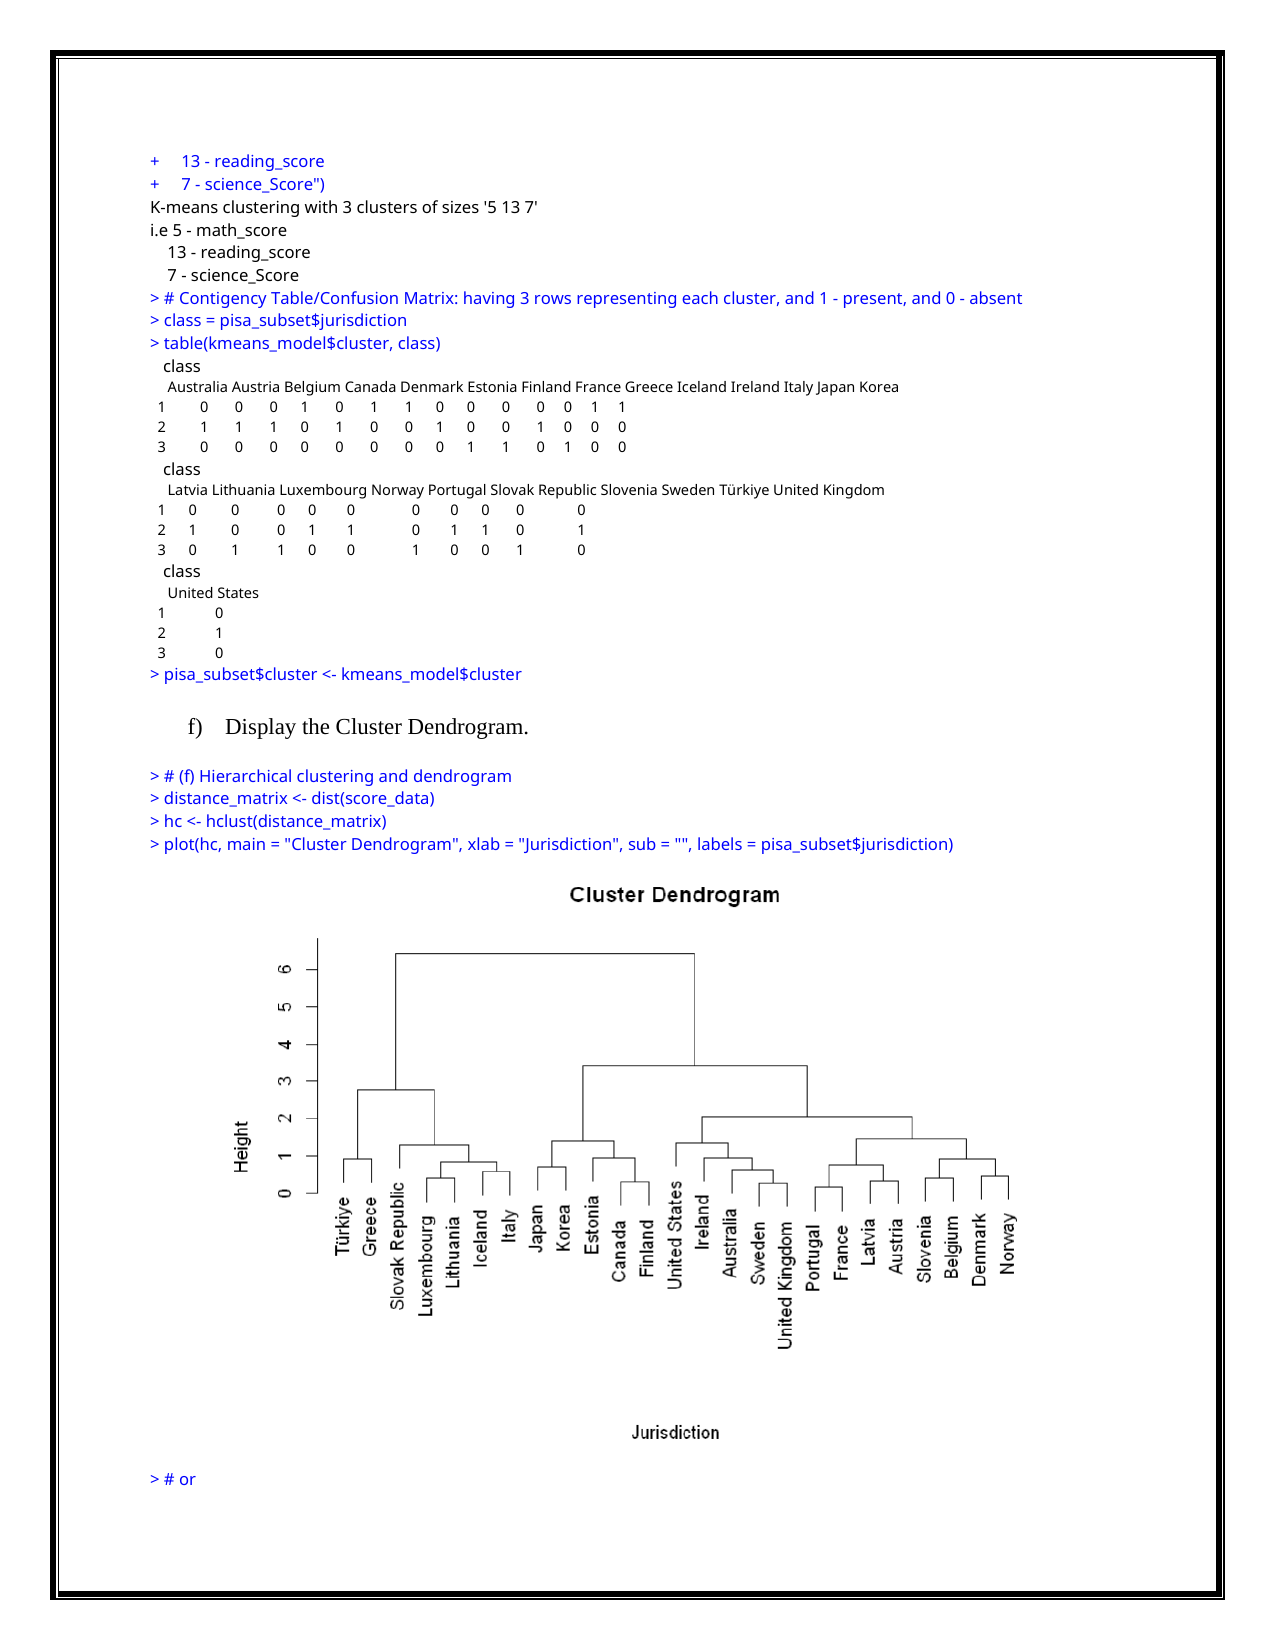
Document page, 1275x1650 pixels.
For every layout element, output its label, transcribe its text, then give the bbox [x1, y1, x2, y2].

text Australia Austria Belgium Canada Denmark Estonia Finland France Greece Iceland Ireland Italy Japan Korea [150, 377, 1125, 397]
text 1 0 0 0 0 0 0 0 0 0 0 [150, 500, 1125, 520]
text 2 1 [150, 622, 1125, 642]
text 13 - reading_score [150, 241, 1125, 263]
text i.e 5 - math_score [150, 218, 1125, 241]
text 3 0 [150, 642, 1125, 662]
text class [150, 457, 1125, 480]
text > # Contigency Table/Confusion Matrix: having 3 rows representing each cluster, and 1 - present, and 0 - absent [150, 286, 1125, 309]
text Latvia Lithuania Luxembourg Norway Portugal Slovak Republic Slovenia Sweden Türkiye United Kingdom [150, 480, 1125, 500]
text 1 0 [150, 602, 1125, 622]
text 3 0 0 0 0 0 0 0 0 1 1 0 1 0 0 [150, 437, 1125, 457]
text > hc <- hclust(distance_matrix) [150, 810, 1125, 832]
picture [227, 877, 1048, 1445]
text 1 0 0 0 1 0 1 1 0 0 0 0 0 1 1 [150, 397, 1125, 417]
text + 7 - science_Score") [150, 173, 1125, 195]
text 2 1 1 1 0 1 0 0 1 0 0 1 0 0 0 [150, 417, 1125, 437]
text 7 - science_Score [150, 263, 1125, 286]
text K-means clustering with 3 clusters of sizes '5 13 7' [150, 195, 1125, 218]
text 3 0 1 1 0 0 1 0 0 1 0 [150, 540, 1125, 560]
text > table(kmeans_model$cluster, class) [150, 332, 1125, 354]
text > class = pisa_subset$jurisdiction [150, 309, 1125, 332]
text > pisa_subset$cluster <- kmeans_model$cluster [150, 662, 1125, 713]
text United States [150, 582, 1125, 602]
text class [150, 560, 1125, 582]
text > # or [150, 1467, 1125, 1490]
text + 13 - reading_score [150, 150, 1125, 173]
list Display the Cluster Dendrogram. [187, 713, 1125, 739]
text > plot(hc, main = "Cluster Dendrogram", xlab = "Jurisdiction", sub = "", labels = pisa_subset$jurisdiction) [150, 832, 1125, 855]
text > distance_matrix <- dist(score_data) [150, 787, 1125, 810]
text > # (f) Hierarchical clustering and dendrogram [150, 764, 1125, 787]
text 2 1 0 0 1 1 0 1 1 0 1 [150, 520, 1125, 540]
text class [150, 354, 1125, 377]
